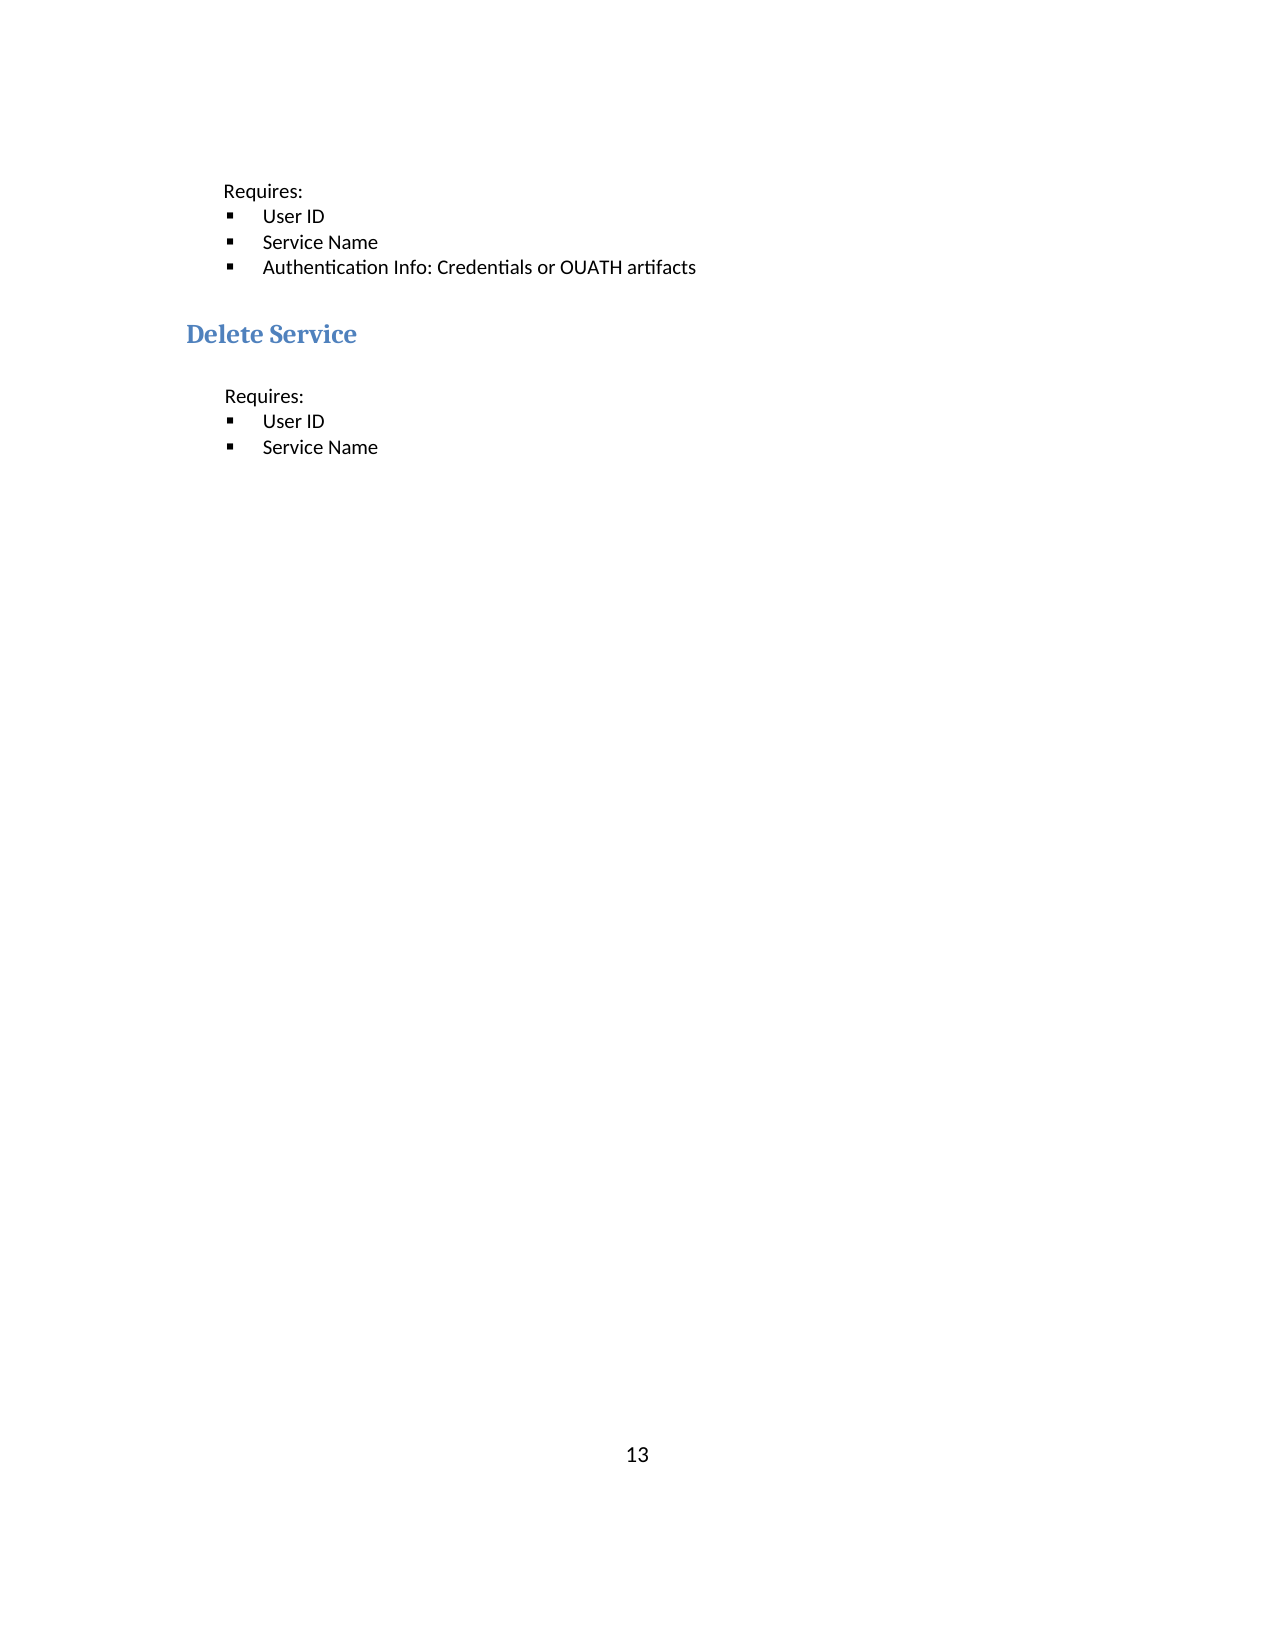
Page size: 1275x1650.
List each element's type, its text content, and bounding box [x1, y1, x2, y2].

list Authentication Info: Credentials or OUATH artifacts [225, 254, 1088, 280]
list User ID [225, 408, 1088, 434]
list Service Name [225, 434, 1088, 459]
list Service Name [225, 229, 1088, 254]
subtitle Delete Service [186, 319, 1089, 350]
text Requires: [187, 383, 1088, 408]
text Requires: [186, 178, 1088, 203]
list User ID [225, 203, 1088, 229]
